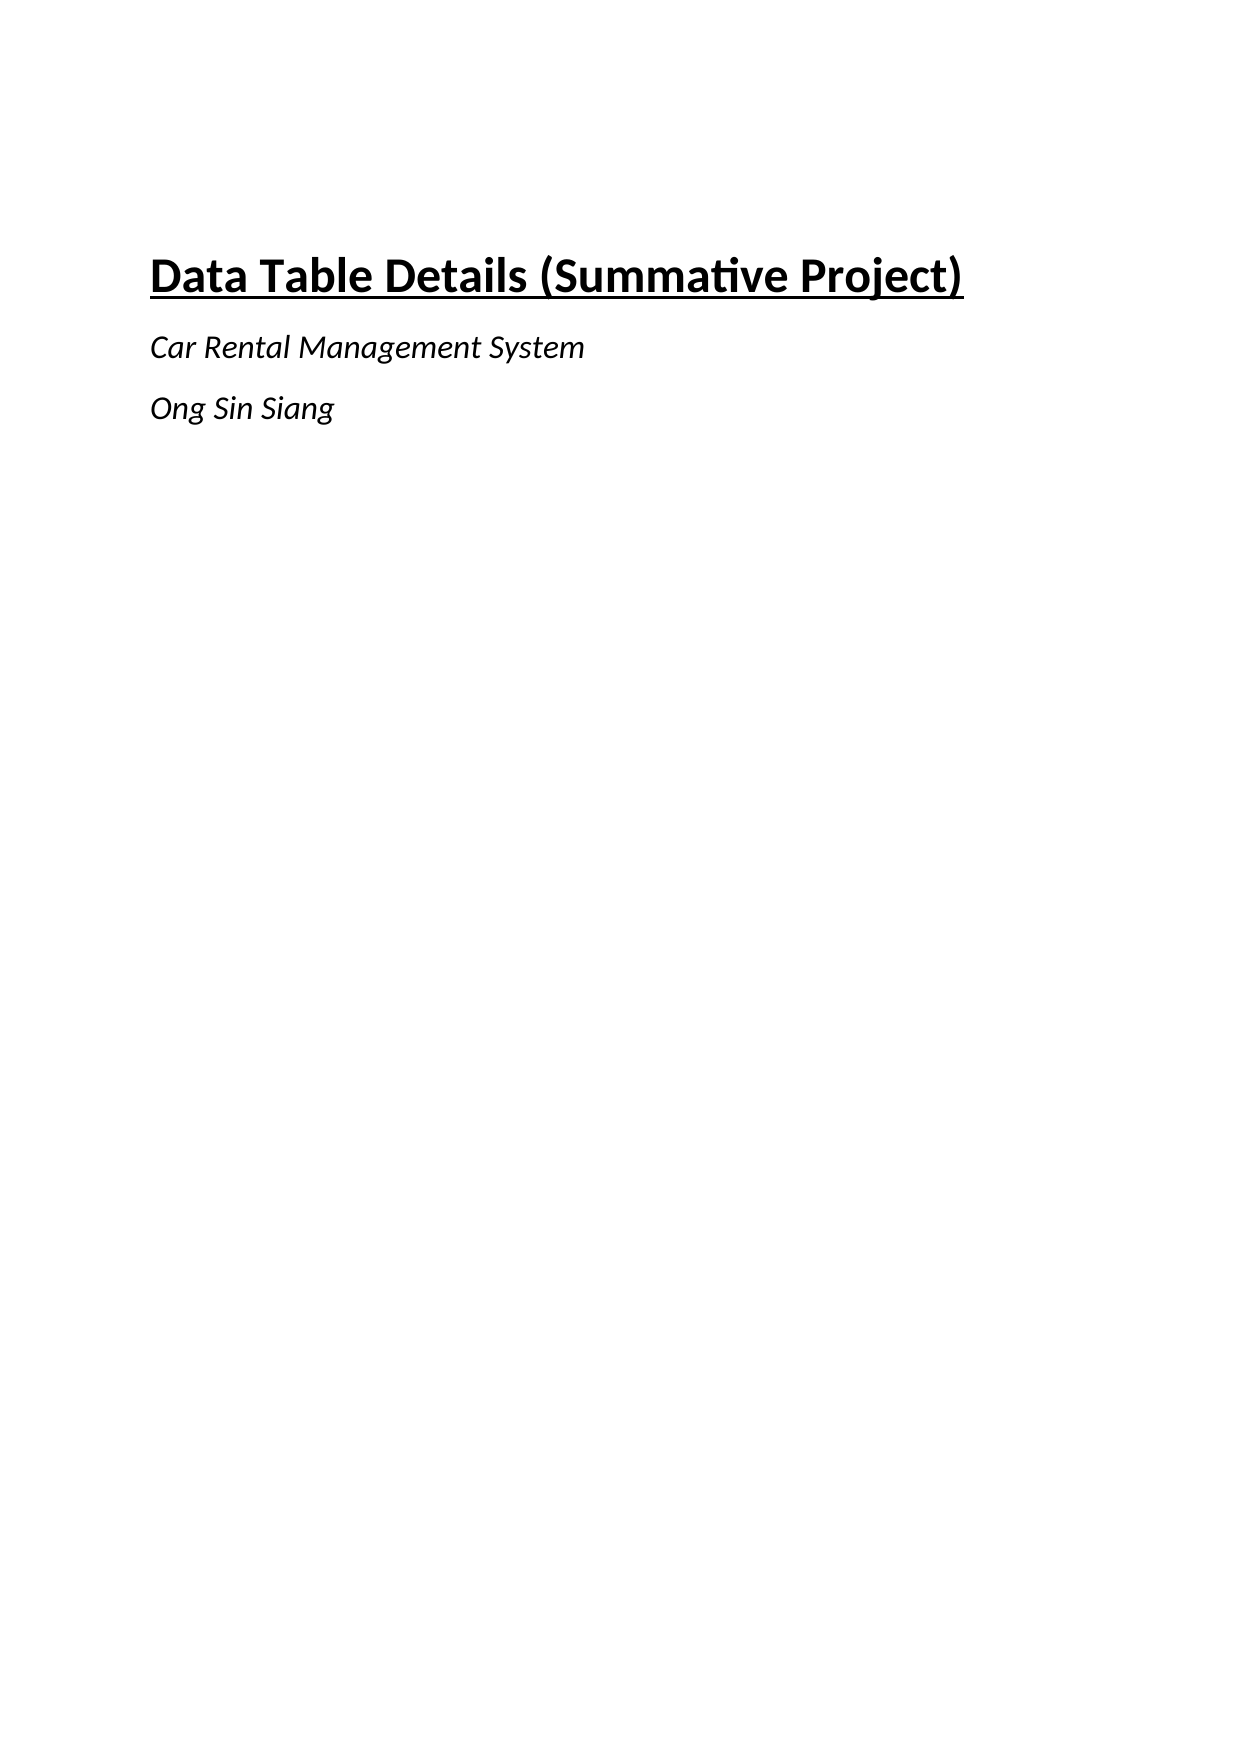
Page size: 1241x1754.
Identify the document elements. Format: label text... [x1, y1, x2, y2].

text Ong Sin Siang [150, 387, 1090, 428]
text Car Rental Management System [150, 326, 1090, 367]
text Data Table Details (Summative Project) [150, 244, 1090, 305]
